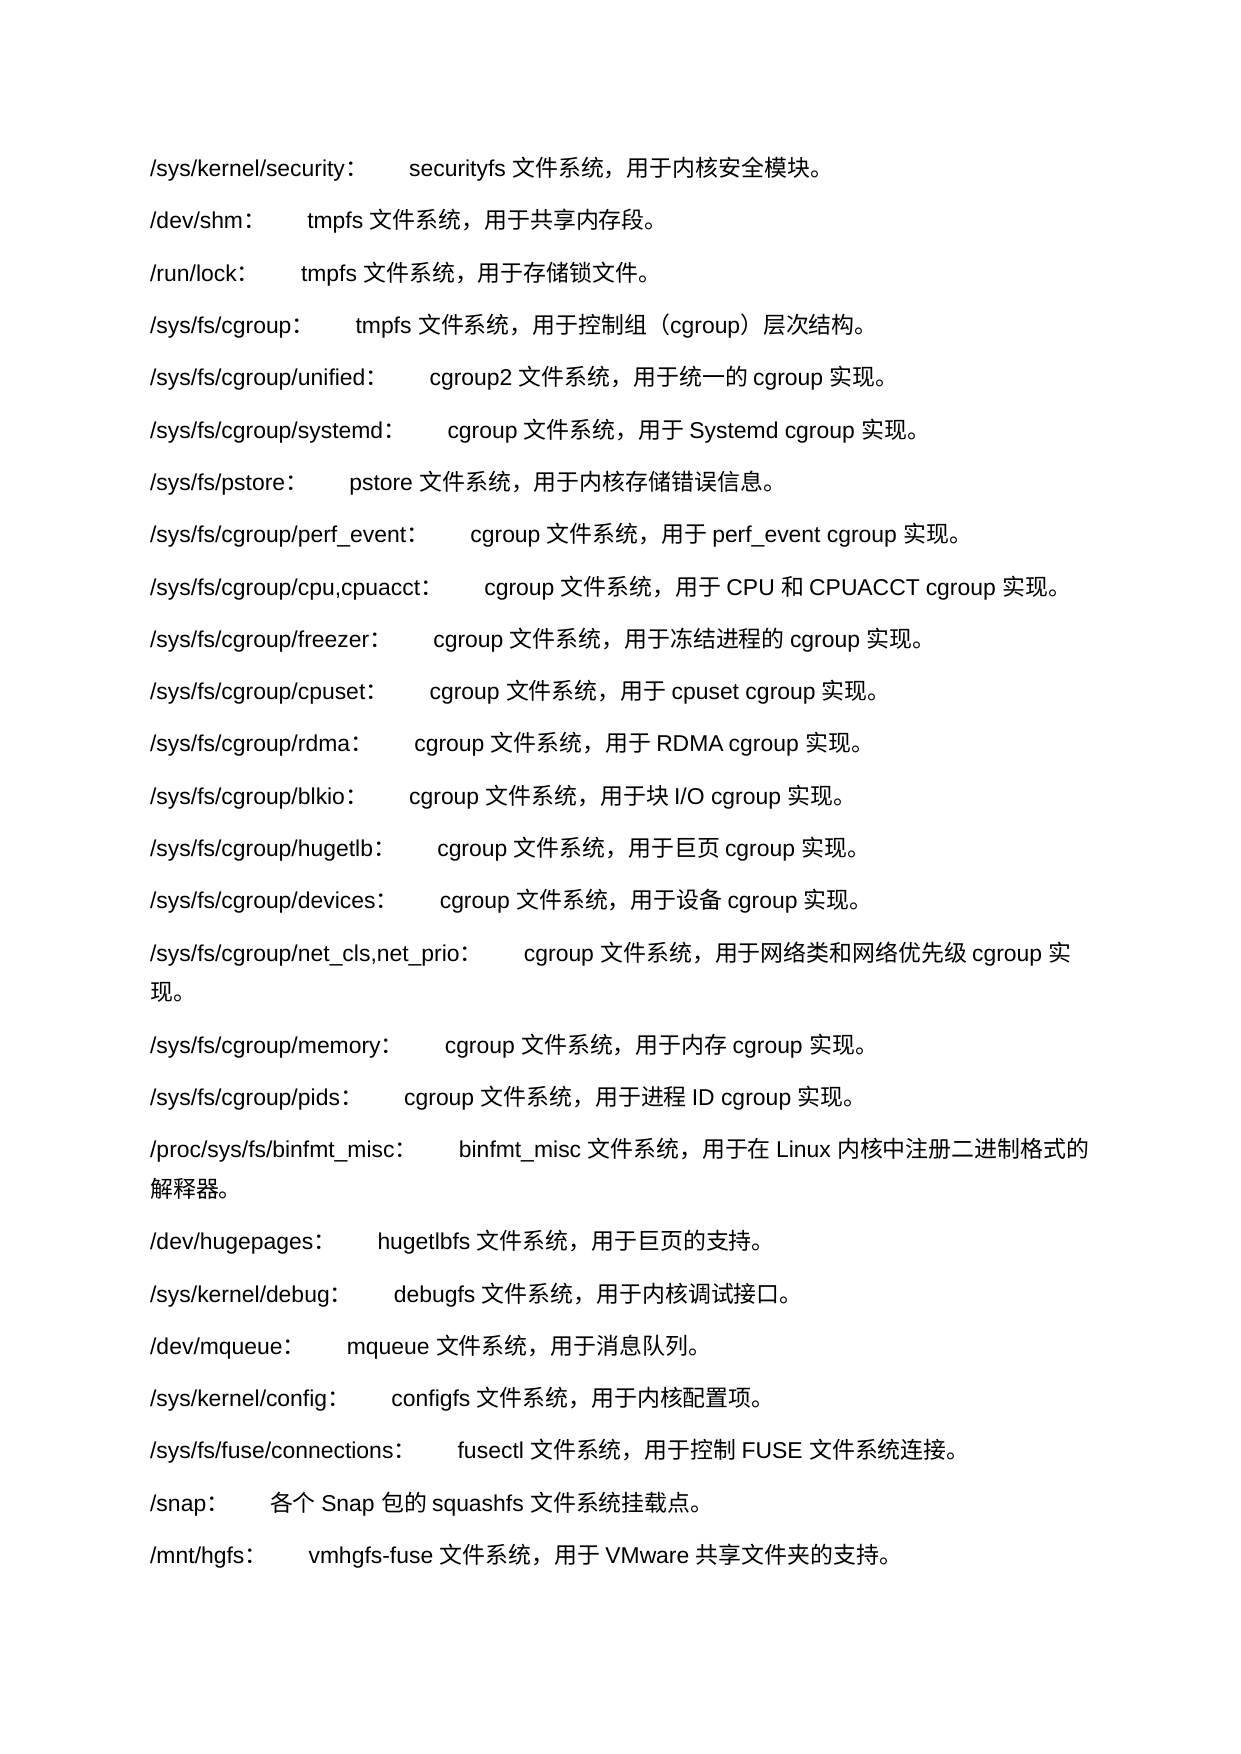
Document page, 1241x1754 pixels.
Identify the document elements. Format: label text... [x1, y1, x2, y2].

text /sys/fs/cgroup/net_cls,net_prio： cgroup 文件系统，用于网络类和网络优先级 cgroup 实现。 [150, 934, 1090, 1007]
text /dev/mqueue： mqueue 文件系统，用于消息队列。 [150, 1328, 1090, 1361]
text /run/lock： tmpfs 文件系统，用于存储锁文件。 [150, 254, 1090, 288]
text /sys/fs/cgroup： tmpfs 文件系统，用于控制组（cgroup）层次结构。 [150, 307, 1090, 340]
text /sys/fs/cgroup/cpuset： cgroup 文件系统，用于 cpuset cgroup 实现。 [150, 673, 1090, 706]
text /sys/fs/fuse/connections： fusectl 文件系统，用于控制 FUSE 文件系统连接。 [150, 1432, 1090, 1466]
text /sys/fs/cgroup/cpu,cpuacct： cgroup 文件系统，用于 CPU 和 CPUACCT cgroup 实现。 [150, 568, 1090, 602]
text /sys/kernel/debug： debugfs 文件系统，用于内核调试接口。 [150, 1275, 1090, 1309]
text /sys/fs/pstore： pstore 文件系统，用于内核存储错误信息。 [150, 464, 1090, 497]
text /sys/kernel/security： securityfs 文件系统，用于内核安全模块。 [150, 150, 1090, 183]
text /sys/fs/cgroup/freezer： cgroup 文件系统，用于冻结进程的 cgroup 实现。 [150, 621, 1090, 654]
text /sys/fs/cgroup/systemd： cgroup 文件系统，用于 Systemd cgroup 实现。 [150, 411, 1090, 445]
text /sys/fs/cgroup/memory： cgroup 文件系统，用于内存 cgroup 实现。 [150, 1026, 1090, 1060]
text /sys/fs/cgroup/rdma： cgroup 文件系统，用于 RDMA cgroup 实现。 [150, 725, 1090, 758]
text /sys/fs/cgroup/perf_event： cgroup 文件系统，用于 perf_event cgroup 实现。 [150, 516, 1090, 549]
text /sys/kernel/config： configfs 文件系统，用于内核配置项。 [150, 1380, 1090, 1413]
text /sys/fs/cgroup/devices： cgroup 文件系统，用于设备 cgroup 实现。 [150, 882, 1090, 915]
text /proc/sys/fs/binfmt_misc： binfmt_misc 文件系统，用于在 Linux 内核中注册二进制格式的解释器。 [150, 1131, 1090, 1204]
text /sys/fs/cgroup/blkio： cgroup 文件系统，用于块 I/O cgroup 实现。 [150, 777, 1090, 811]
text /sys/fs/cgroup/unified： cgroup2 文件系统，用于统一的 cgroup 实现。 [150, 359, 1090, 392]
text /dev/hugepages： hugetlbfs 文件系统，用于巨页的支持。 [150, 1223, 1090, 1256]
text /mnt/hgfs： vmhgfs-fuse 文件系统，用于 VMware 共享文件夹的支持。 [150, 1537, 1090, 1570]
text /snap： 各个 Snap 包的 squashfs 文件系统挂载点。 [150, 1484, 1090, 1518]
text /sys/fs/cgroup/hugetlb： cgroup 文件系统，用于巨页 cgroup 实现。 [150, 830, 1090, 863]
text /dev/shm： tmpfs 文件系统，用于共享内存段。 [150, 202, 1090, 236]
text /sys/fs/cgroup/pids： cgroup 文件系统，用于进程 ID cgroup 实现。 [150, 1079, 1090, 1112]
